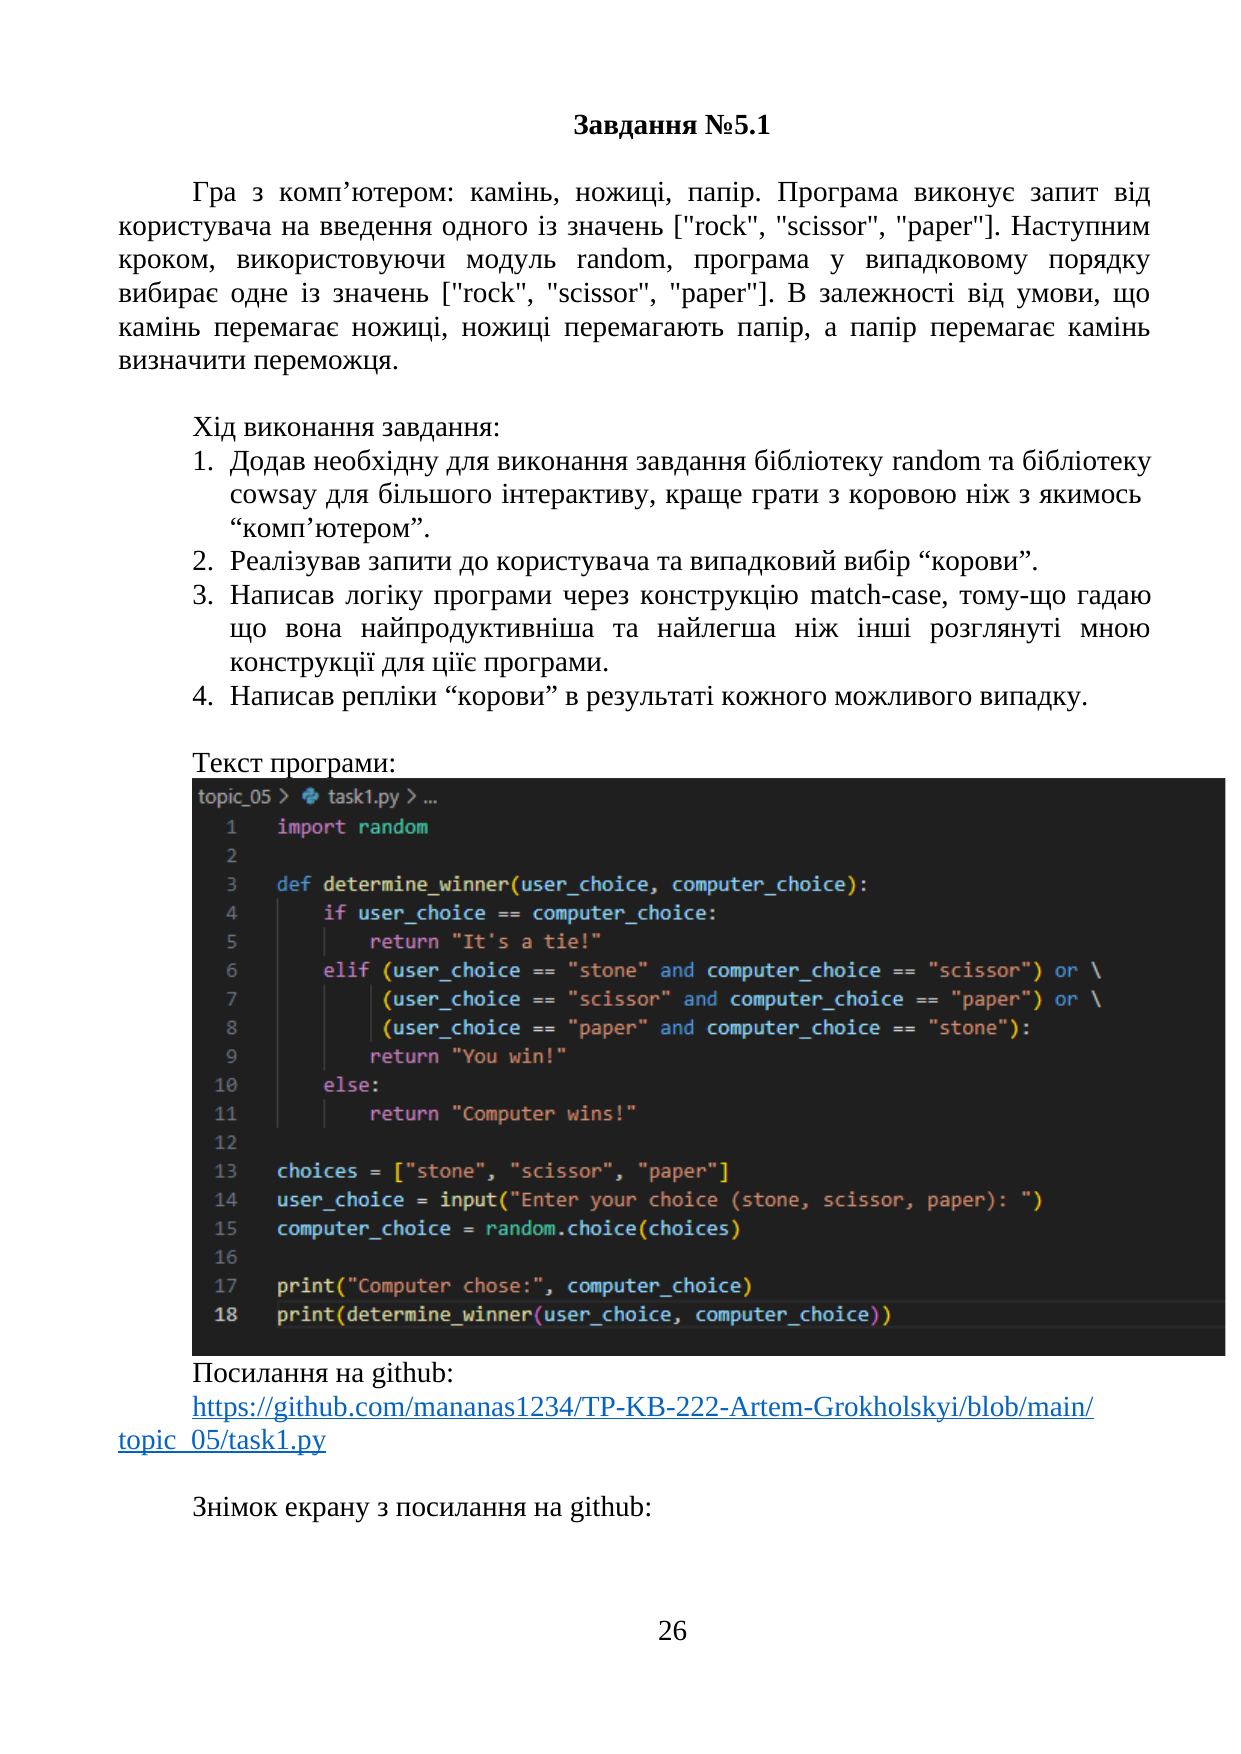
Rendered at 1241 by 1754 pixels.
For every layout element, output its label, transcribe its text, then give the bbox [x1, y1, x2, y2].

text Посилання на github: [118, 1355, 1152, 1389]
list Написав логіку програми через конструкцію match-case, тому-що гадаю що вона найпродуктивніша та найлегша ніж інші розглянуті мною конструкції для ціїє програми. [192, 577, 1152, 678]
text Хід виконання завдання: [118, 409, 1152, 443]
text https://github.com/mananas1234/TP-KB-222-Artem-Grokholskyi/blob/main/topic_05/task1.py [118, 1389, 1152, 1456]
text Завдання №5.1 [118, 107, 1152, 141]
list Написав репліки “корови” в результаті кожного можливого випадку. [192, 678, 1152, 711]
list Додав необхідну для виконання завдання бібліотеку random та бібліотеку cowsay для більшого інтерактиву, краще грати з коровою ніж з якимось “комп’ютером”. [192, 443, 1152, 543]
text Текст програми: [118, 745, 1152, 778]
list Реалізував запити до користувача та випадковий вибір “корови”. [192, 543, 1152, 577]
text Знімок екрану з посилання на github: [118, 1489, 1152, 1523]
picture [192, 778, 1226, 1356]
text Гра з комп’ютером: камінь, ножиці, папір. Програма виконує запит від користувача на введення одного із значень ["rock", "scissor", "paper"]. Наступним кроком, використовуючи модуль random, програма у випадковому порядку вибирає одне із значень ["rock", "scissor", "paper"]. В залежності від умови, що камінь перемагає ножиці, ножиці перемагають папір, а папір перемагає камінь визначити переможця. [118, 174, 1152, 376]
